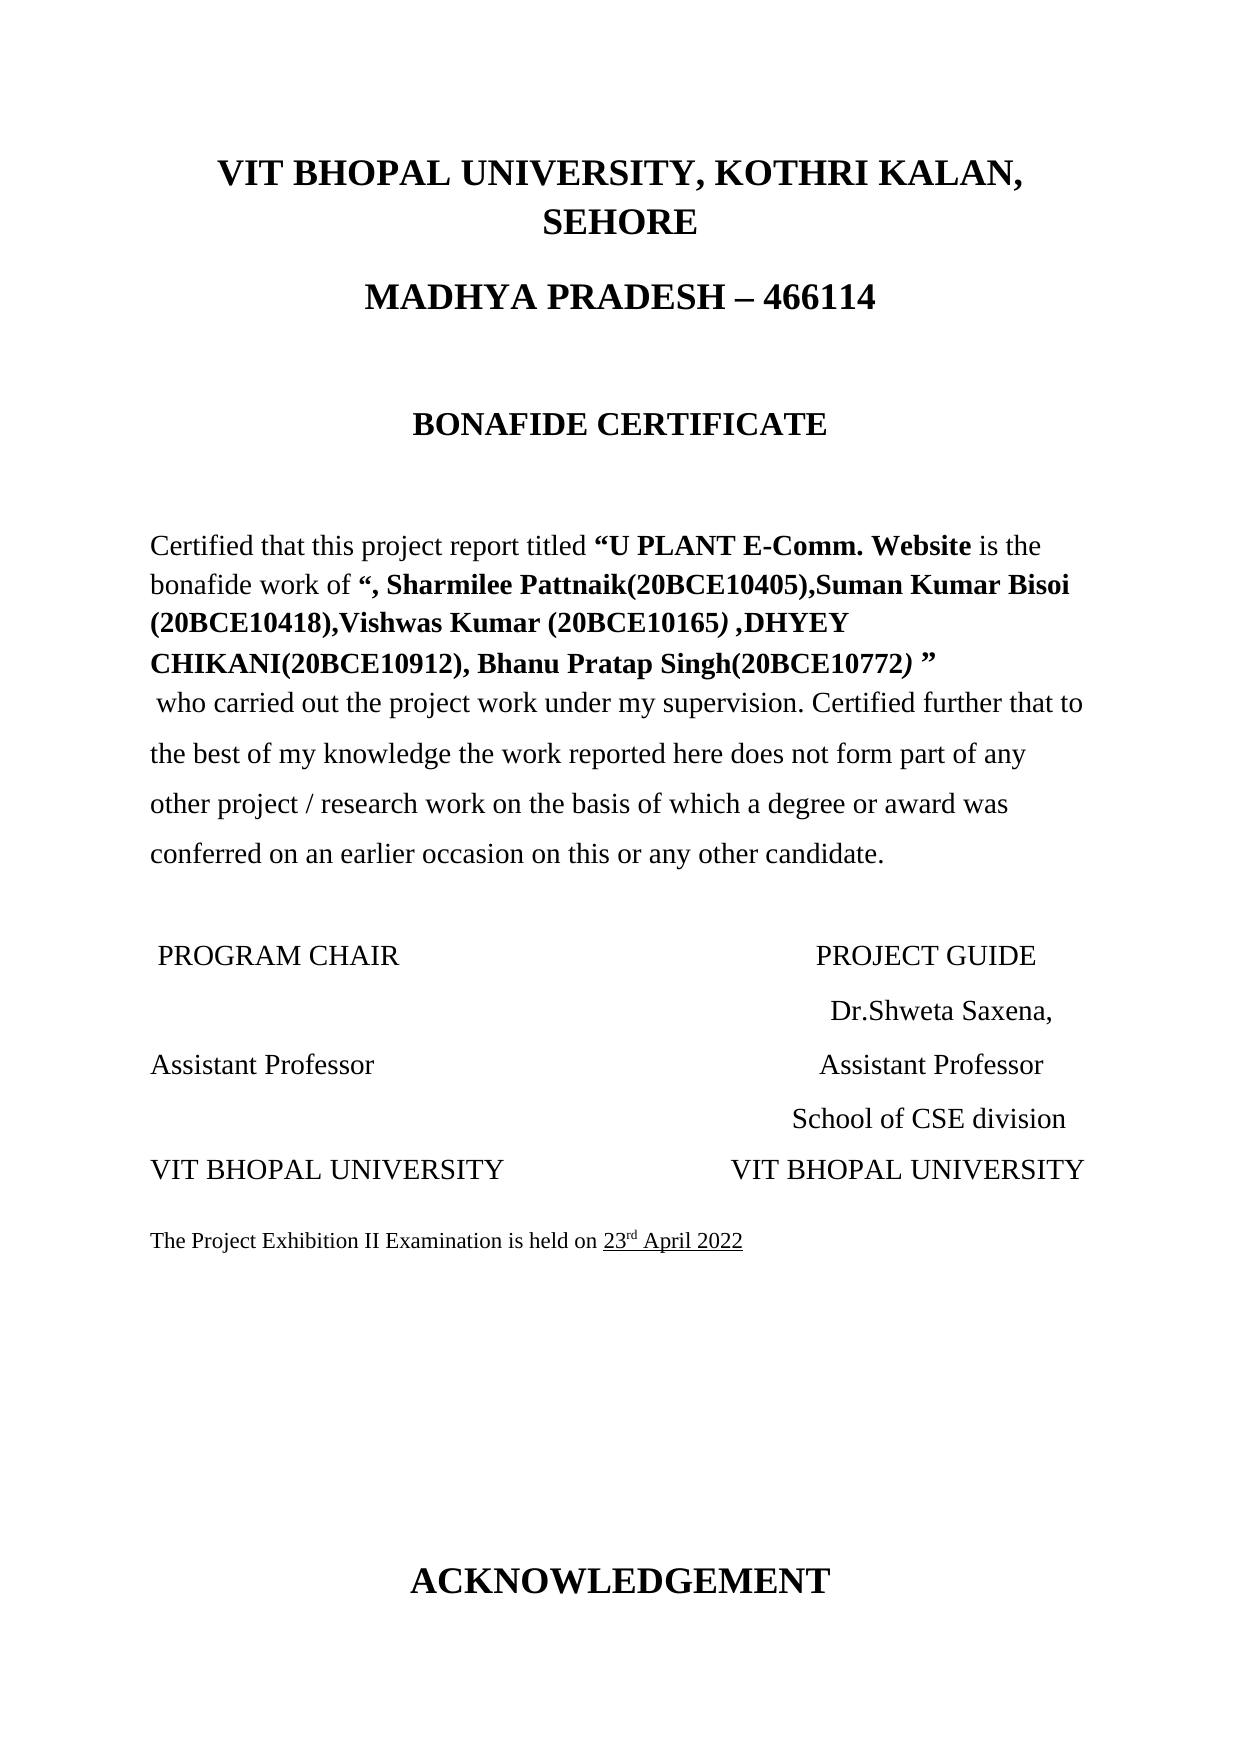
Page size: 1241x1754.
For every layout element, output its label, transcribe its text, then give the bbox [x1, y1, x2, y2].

text who carried out the project work under my supervision. Certified further that to the best of my knowledge the work reported here does not form part of any other project / research work on the basis of which a degree or award was conferred on an earlier occasion on this or any other candidate. [150, 685, 1090, 870]
text School of CSE division VIT BHOPAL UNIVERSITY VIT BHOPAL UNIVERSITY [150, 1102, 1090, 1185]
text Dr.Shweta Saxena, [150, 993, 1090, 1026]
text BONAFIDE CERTIFICATE [150, 404, 1090, 442]
text MADHYA PRADESH – 466114 [150, 274, 1090, 317]
text VIT BHOPAL UNIVERSITY, KOTHRI KALAN, SEHORE [150, 150, 1090, 243]
text ACKNOWLEDGEMENT [150, 1558, 1090, 1602]
text Assistant Professor Assistant Professor [150, 1047, 1090, 1081]
text Certified that this project report titled “U PLANT E-Comm. Website is the bonafide work of “, Sharmilee Pattnaik(20BCE10405),Suman Kumar Bisoi (20BCE10418),Vishwas Kumar (20BCE10165) ,DHYEY CHIKANI(20BCE10912), Bhanu Pratap Singh(20BCE10772) ” [150, 528, 1090, 680]
text The Project Exhibition II Examination is held on 23rd April 2022 [150, 1227, 1090, 1253]
text PROGRAM CHAIR PROJECT GUIDE [150, 938, 1090, 972]
